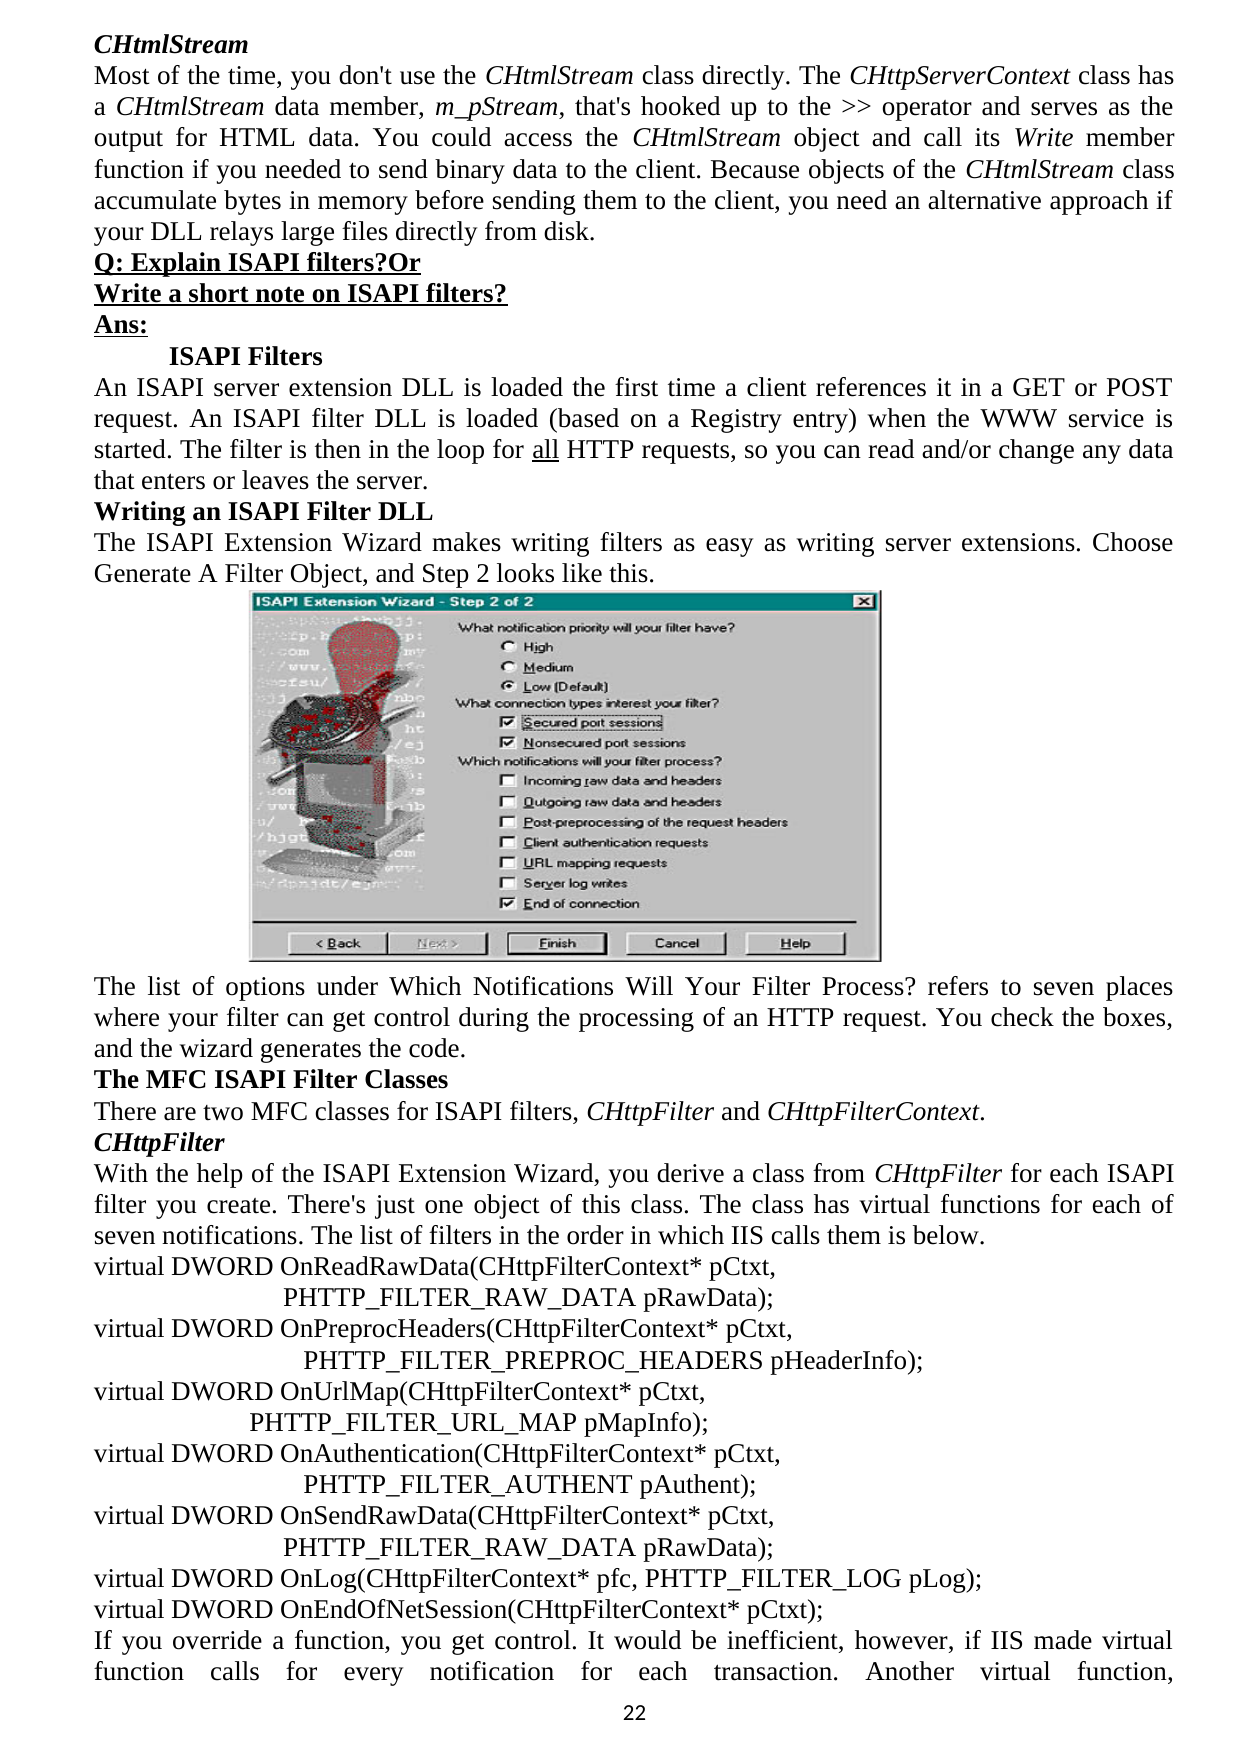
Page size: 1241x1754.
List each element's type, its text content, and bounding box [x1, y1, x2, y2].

text virtual DWORD OnPreprocHeaders(CHttpFilterContext* pCtxt, [94, 1313, 1174, 1344]
subtitle The MFC ISAPI Filter Classes [94, 1063, 1174, 1094]
subtitle Writing an ISAPI Filter DLL [94, 495, 1174, 526]
text The list of options under Which Notifications Will Your Filter Process? refers to seven places where your filter can get control during the processing of an HTTP request. You check the boxes, and the wizard generates the code. [94, 970, 1174, 1063]
text virtual DWORD OnEndOfNetSession(CHttpFilterContext* pCtxt); [94, 1593, 1174, 1624]
text virtual DWORD OnSendRawData(CHttpFilterContext* pCtxt, [94, 1499, 1174, 1531]
picture [243, 588, 899, 970]
text virtual DWORD OnLog(CHttpFilterContext* pfc, PHTTP_FILTER_LOG pLog); [94, 1562, 1174, 1593]
subtitle ISAPI Filters [94, 339, 1174, 371]
text With the help of the ISAPI Extension Wizard, you derive a class from CHttpFilter for each ISAPI filter you create. There's just one object of this class. The class has virtual functions for each of seven notifications. The list of filters in the order in which IIS calls them is below. [94, 1157, 1174, 1250]
text An ISAPI server extension DLL is loaded the first time a client references it in a GET or POST request. An ISAPI filter DLL is loaded (based on a Registry entry) when the WWW service is started. The filter is then in the loop for all HTTP requests, so you can read and/or change any data that enters or leaves the server. [94, 371, 1174, 495]
text The ISAPI Extension Wizard makes writing filters as easy as writing server extensions. Choose Generate A Filter Object, and Step 2 looks like this. [94, 526, 1174, 589]
text Most of the time, you don't use the CHtmlStream class directly. The CHttpServerContext class has a CHtmlStream data member, m_pStream, that's hooked up to the >> operator and serves as the output for HTML data. You could access the CHtmlStream object and call its Write member function if you needed to send binary data to the client. Because objects of the CHtmlStream class accumulate bytes in memory before sending them to the client, you need an alternative approach if your DLL relays large files directly from disk. [94, 59, 1174, 246]
text PHTTP_FILTER_AUTHENT pAuthent); [94, 1468, 1174, 1499]
text virtual DWORD OnUrlMap(CHttpFilterContext* pCtxt, [94, 1375, 1174, 1406]
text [94, 1624, 1174, 1686]
text PHTTP_FILTER_PREPROC_HEADERS pHeaderInfo); [94, 1344, 1174, 1375]
text virtual DWORD OnReadRawData(CHttpFilterContext* pCtxt, [94, 1250, 1174, 1281]
text Write a short note on ISAPI filters? [94, 277, 1174, 308]
text Ans: [94, 308, 1174, 339]
text PHTTP_FILTER_RAW_DATA pRawData); [94, 1281, 1174, 1313]
text Q: Explain ISAPI filters?Or [94, 246, 1174, 277]
text PHTTP_FILTER_URL_MAP pMapInfo); [94, 1406, 1174, 1437]
subtitle CHttpFilter [94, 1126, 1174, 1157]
subtitle CHtmlStream [94, 28, 1174, 59]
text PHTTP_FILTER_RAW_DATA pRawData); [94, 1531, 1174, 1562]
text There are two MFC classes for ISAPI filters, CHttpFilter and CHttpFilterContext. [94, 1094, 1174, 1126]
text virtual DWORD OnAuthentication(CHttpFilterContext* pCtxt, [94, 1437, 1174, 1468]
